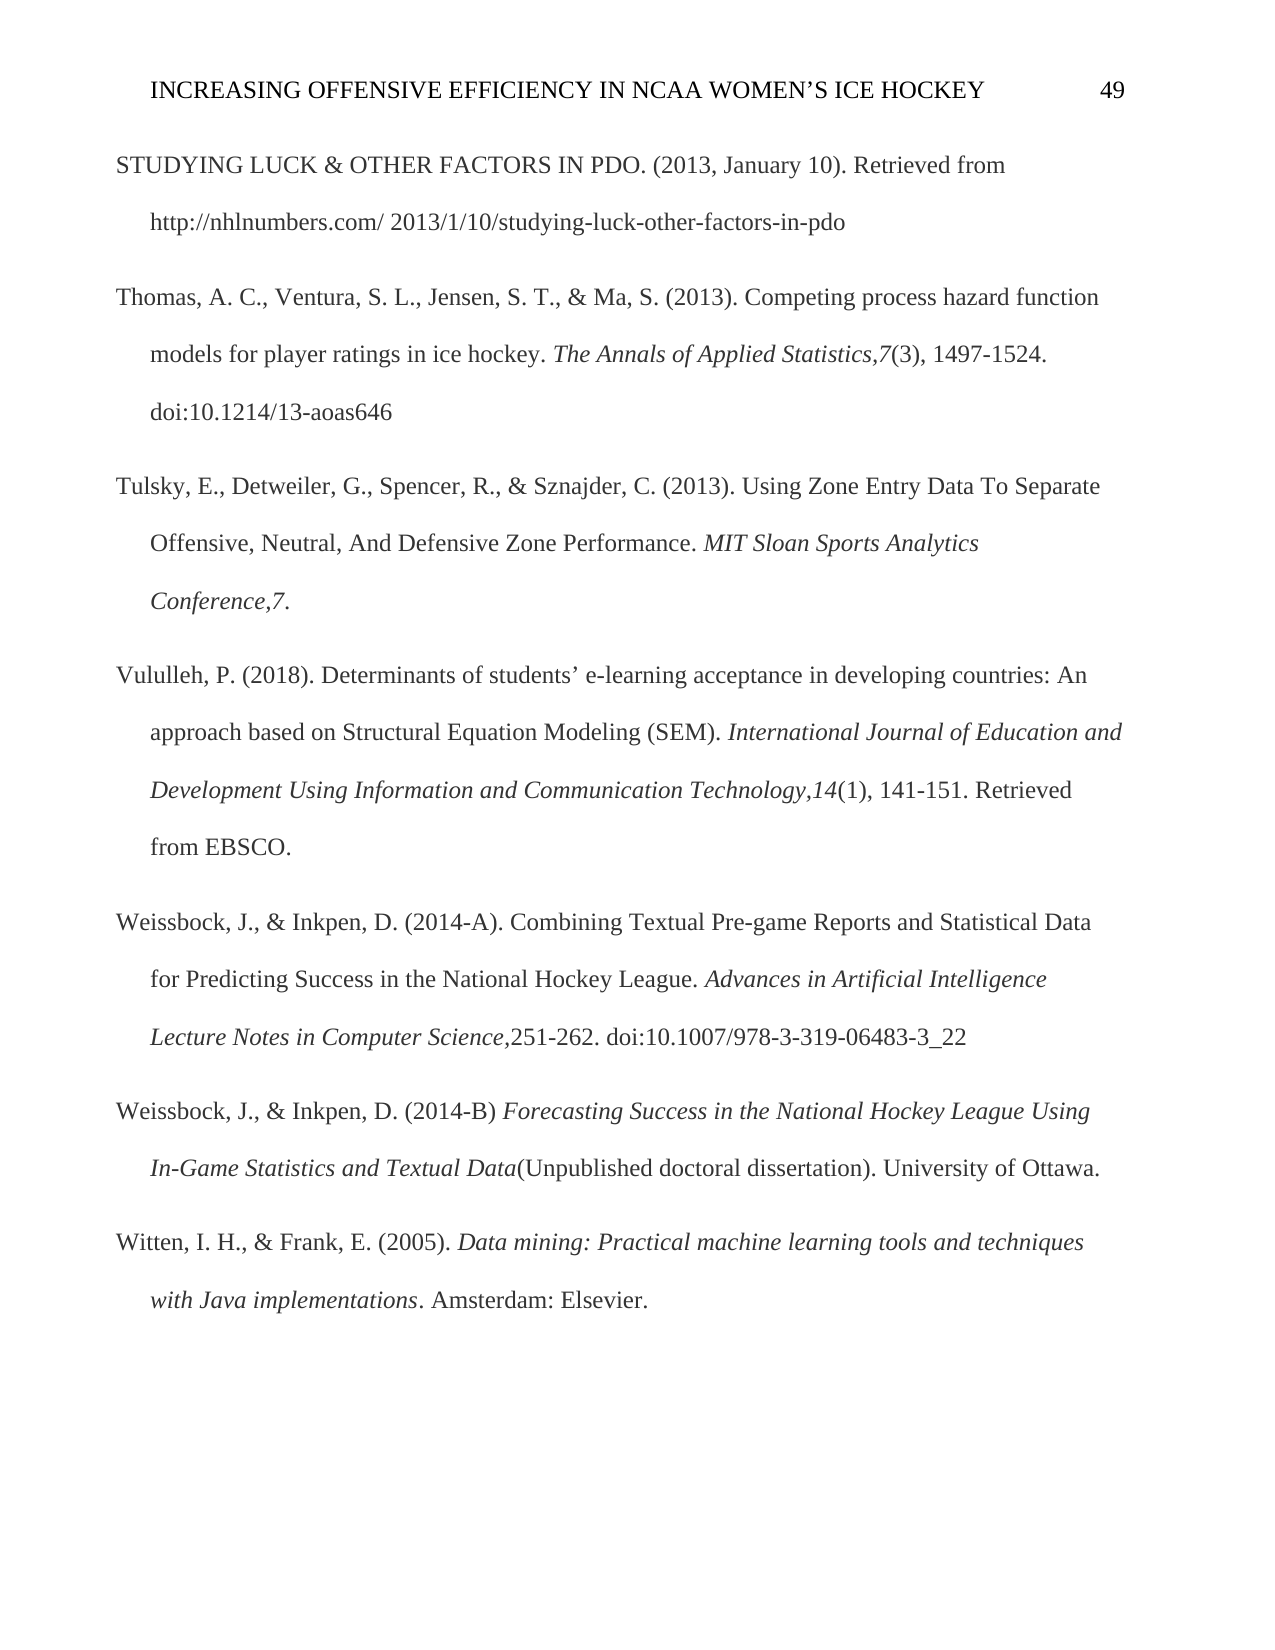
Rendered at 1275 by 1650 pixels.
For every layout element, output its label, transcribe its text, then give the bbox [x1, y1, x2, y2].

text STUDYING LUCK & OTHER FACTORS IN PDO. (2013, January 10). Retrieved from http://nhlnumbers.com/ 2013/1/10/studying-luck-other-factors-in-pdo [116, 150, 1125, 236]
text Tulsky, E., Detweiler, G., Spencer, R., & Sznajder, C. (2013). Using Zone Entry Data To Separate Offensive, Neutral, And Defensive Zone Performance. MIT Sloan Sports Analytics Conference,7. [116, 471, 1125, 614]
text Weissbock, J., & Inkpen, D. (2014-B) Forecasting Success in the National Hockey League Using In-Game Statistics and Textual Data(Unpublished doctoral dissertation). University of Ottawa. [116, 1096, 1125, 1182]
text Vululleh, P. (2018). Determinants of students’ e-learning acceptance in developing countries: An approach based on Structural Equation Modeling (SEM). International Journal of Education and Development Using Information and Communication Technology,14(1), 141-151. Retrieved from EBSCO. [116, 660, 1125, 861]
text Thomas, A. C., Ventura, S. L., Jensen, S. T., & Ma, S. (2013). Competing process hazard function models for player ratings in ice hockey. The Annals of Applied Statistics,7(3), 1497-1524. doi:10.1214/13-aoas646 [116, 282, 1125, 425]
text Weissbock, J., & Inkpen, D. (2014-A). Combining Textual Pre-game Reports and Statistical Data for Predicting Success in the National Hockey League. Advances in Artificial Intelligence Lecture Notes in Computer Science,251-262. doi:10.1007/978-3-319-06483-3_22 [116, 907, 1125, 1050]
text Witten, I. H., & Frank, E. (2005). Data mining: Practical machine learning tools and techniques with Java implementations. Amsterdam: Elsevier. [116, 1227, 1125, 1314]
